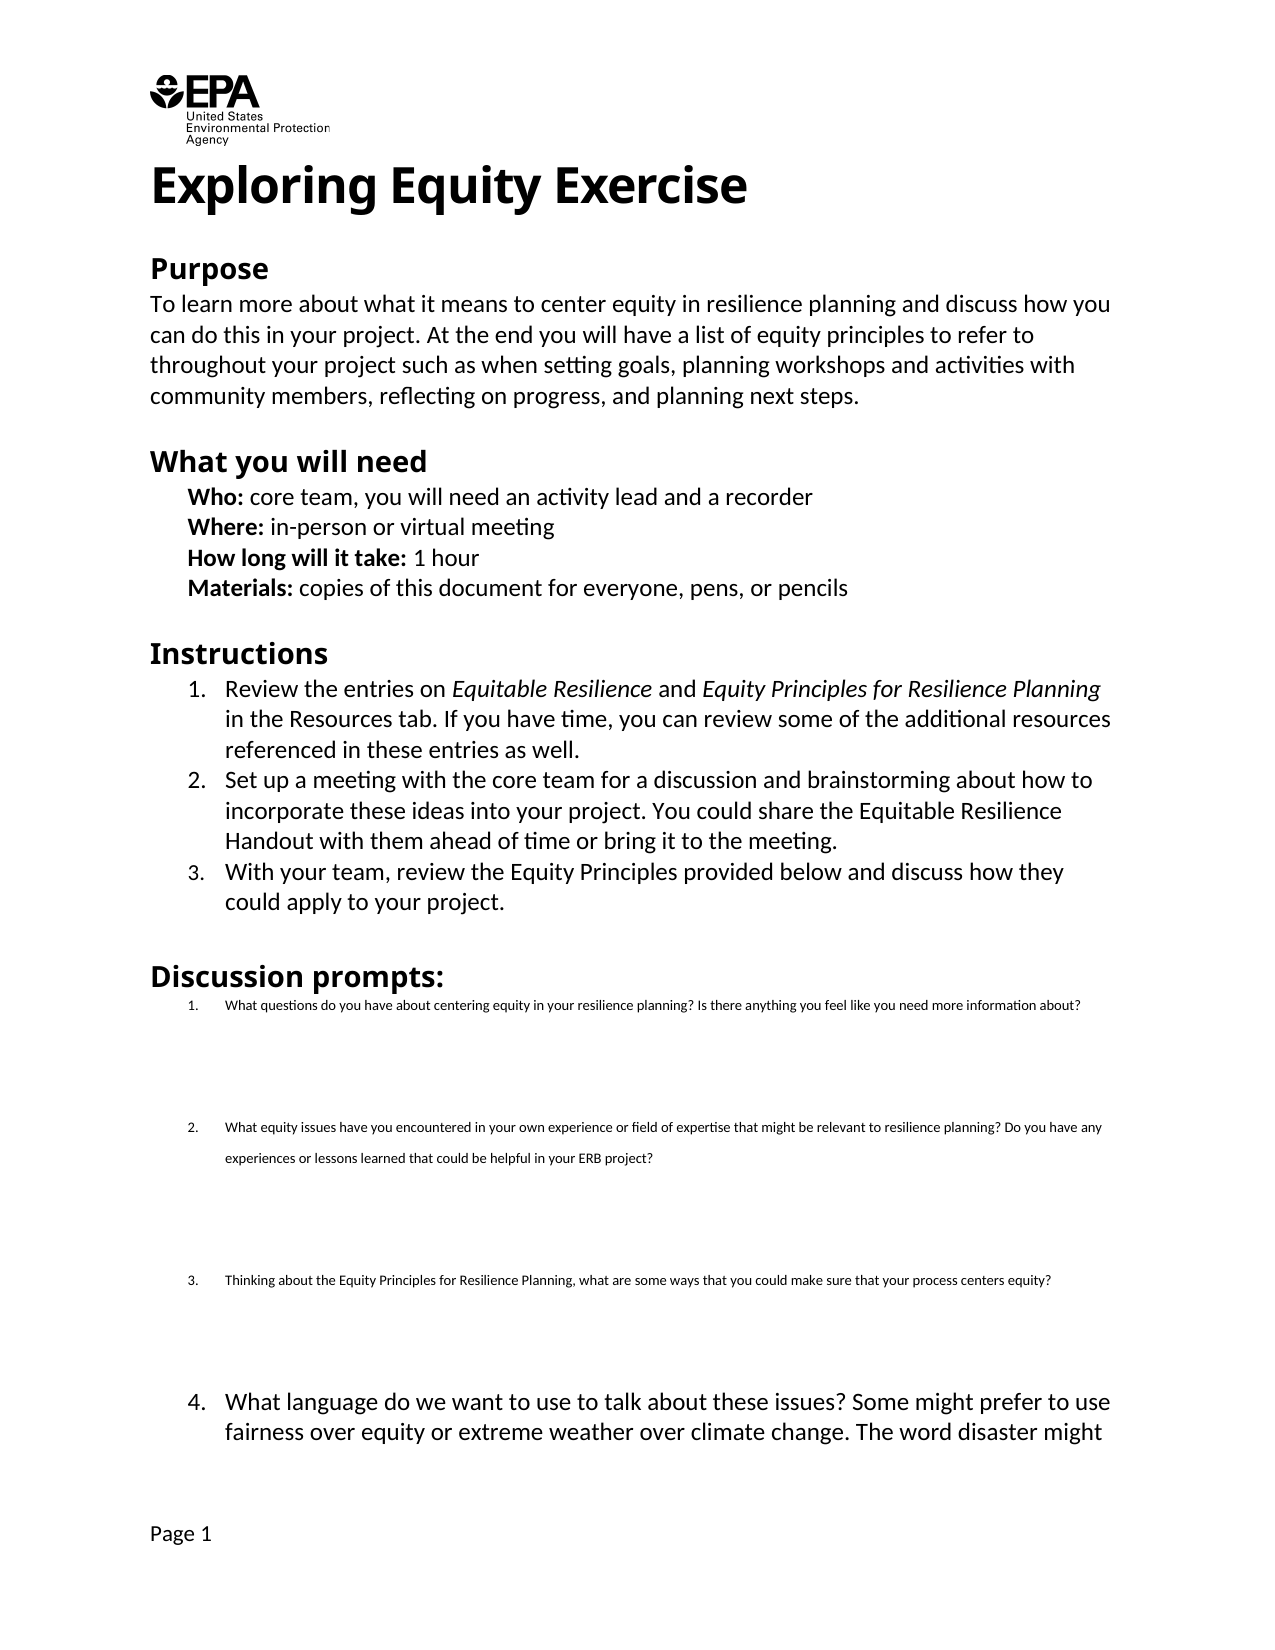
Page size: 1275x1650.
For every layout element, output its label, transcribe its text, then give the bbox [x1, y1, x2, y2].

text Who: core team, you will need an activity lead and a recorder [187, 481, 1125, 511]
list What questions do you have about centering equity in your resilience planning? Is there anything you feel like you need more information about? [187, 996, 1125, 1027]
text How long will it take: 1 hour [187, 542, 1125, 572]
subtitle Discussion prompts: [150, 957, 1125, 996]
title Exploring Equity Exercise [150, 150, 1125, 218]
text Materials: copies of this document for everyone, pens, or pencils [187, 572, 1125, 603]
subtitle What you will need [150, 441, 1125, 481]
list With your team, review the Equity Principles provided below and discuss how they could apply to your project. [187, 856, 1125, 917]
subtitle Purpose [150, 249, 1125, 288]
list Thinking about the Equity Principles for Resilience Planning, what are some ways that you could make sure that your process centers equity? [187, 1271, 1125, 1302]
list Review the entries on Equitable Resilience and Equity Principles for Resilience Planning in the Resources tab. If you have time, you can review some of the additional resources referenced in these entries as well. [187, 673, 1125, 764]
text To learn more about what it means to center equity in resilience planning and discuss how you can do this in your project. At the end you will have a list of equity principles to refer to throughout your project such as when setting goals, planning workshops and activities with community members, reflecting on progress, and planning next steps. [150, 288, 1125, 410]
list Set up a meeting with the core team for a discussion and brainstorming about how to incorporate these ideas into your project. You could share the Equitable Resilience Handout with them ahead of time or bring it to the meeting. [187, 764, 1125, 856]
picture [150, 75, 330, 146]
text Where: in-person or virtual meeting [187, 511, 1125, 542]
list What equity issues have you encountered in your own experience or field of expertise that might be relevant to resilience planning? Do you have any experiences or lessons learned that could be helpful in your ERB project? [187, 1118, 1125, 1179]
subtitle Instructions [150, 633, 1125, 673]
